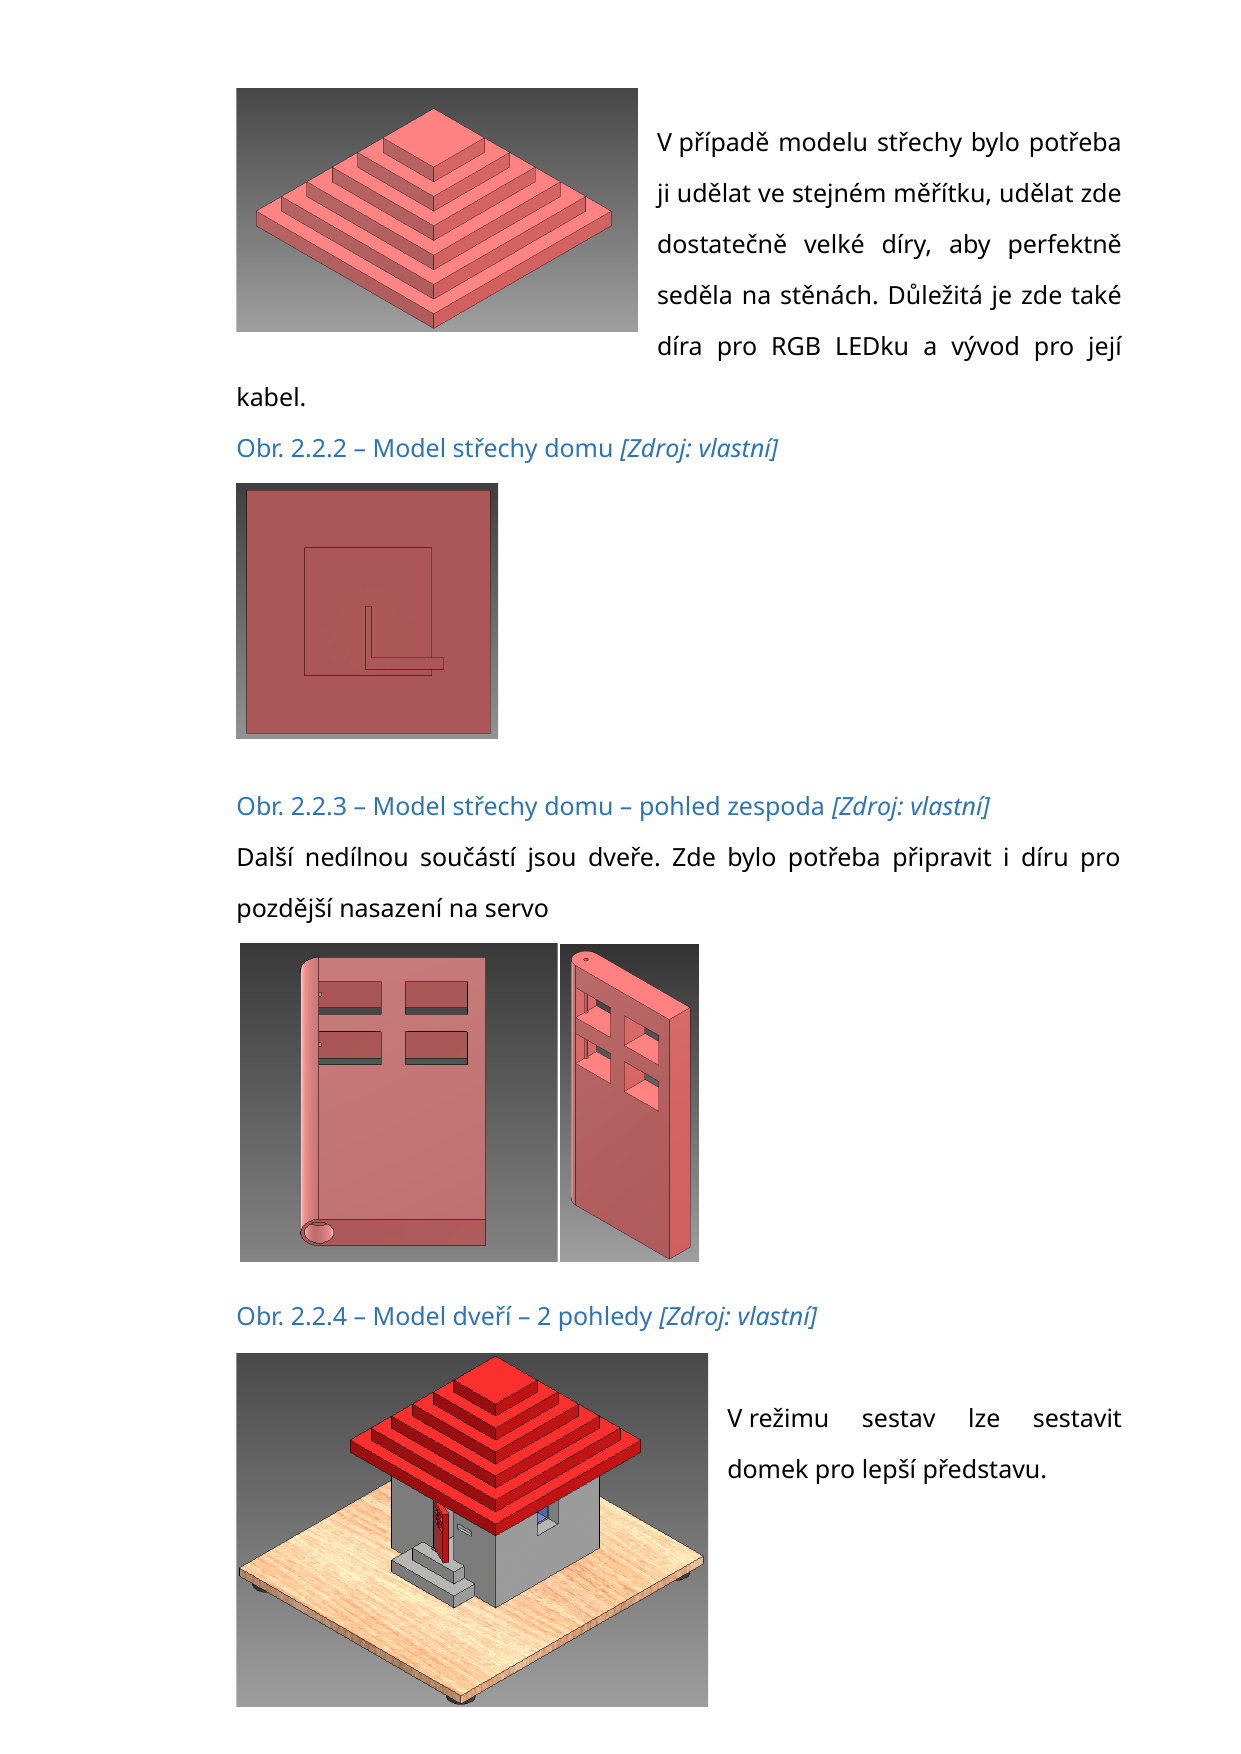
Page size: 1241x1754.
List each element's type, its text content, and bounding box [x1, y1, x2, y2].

text Další nedílnou součástí jsou dveře. Zde bylo potřeba připravit i díru pro pozdější nasazení na servo [236, 839, 1122, 924]
text Obr. 2.2.3 – Model střechy domu – pohled zespoda [Zdroj: vlastní] [236, 788, 1122, 822]
picture [236, 88, 638, 332]
picture [240, 943, 558, 1262]
text Obr. 2.2.2 – Model střechy domu [Zdroj: vlastní] [236, 431, 1122, 465]
picture [236, 483, 499, 739]
picture [236, 1353, 709, 1707]
picture [560, 944, 699, 1262]
text V režimu sestav lze sestavit domek pro lepší představu. [709, 1401, 1122, 1486]
text Obr. 2.2.4 – Model dveří – 2 pohledy [Zdroj: vlastní] [236, 1299, 1122, 1333]
